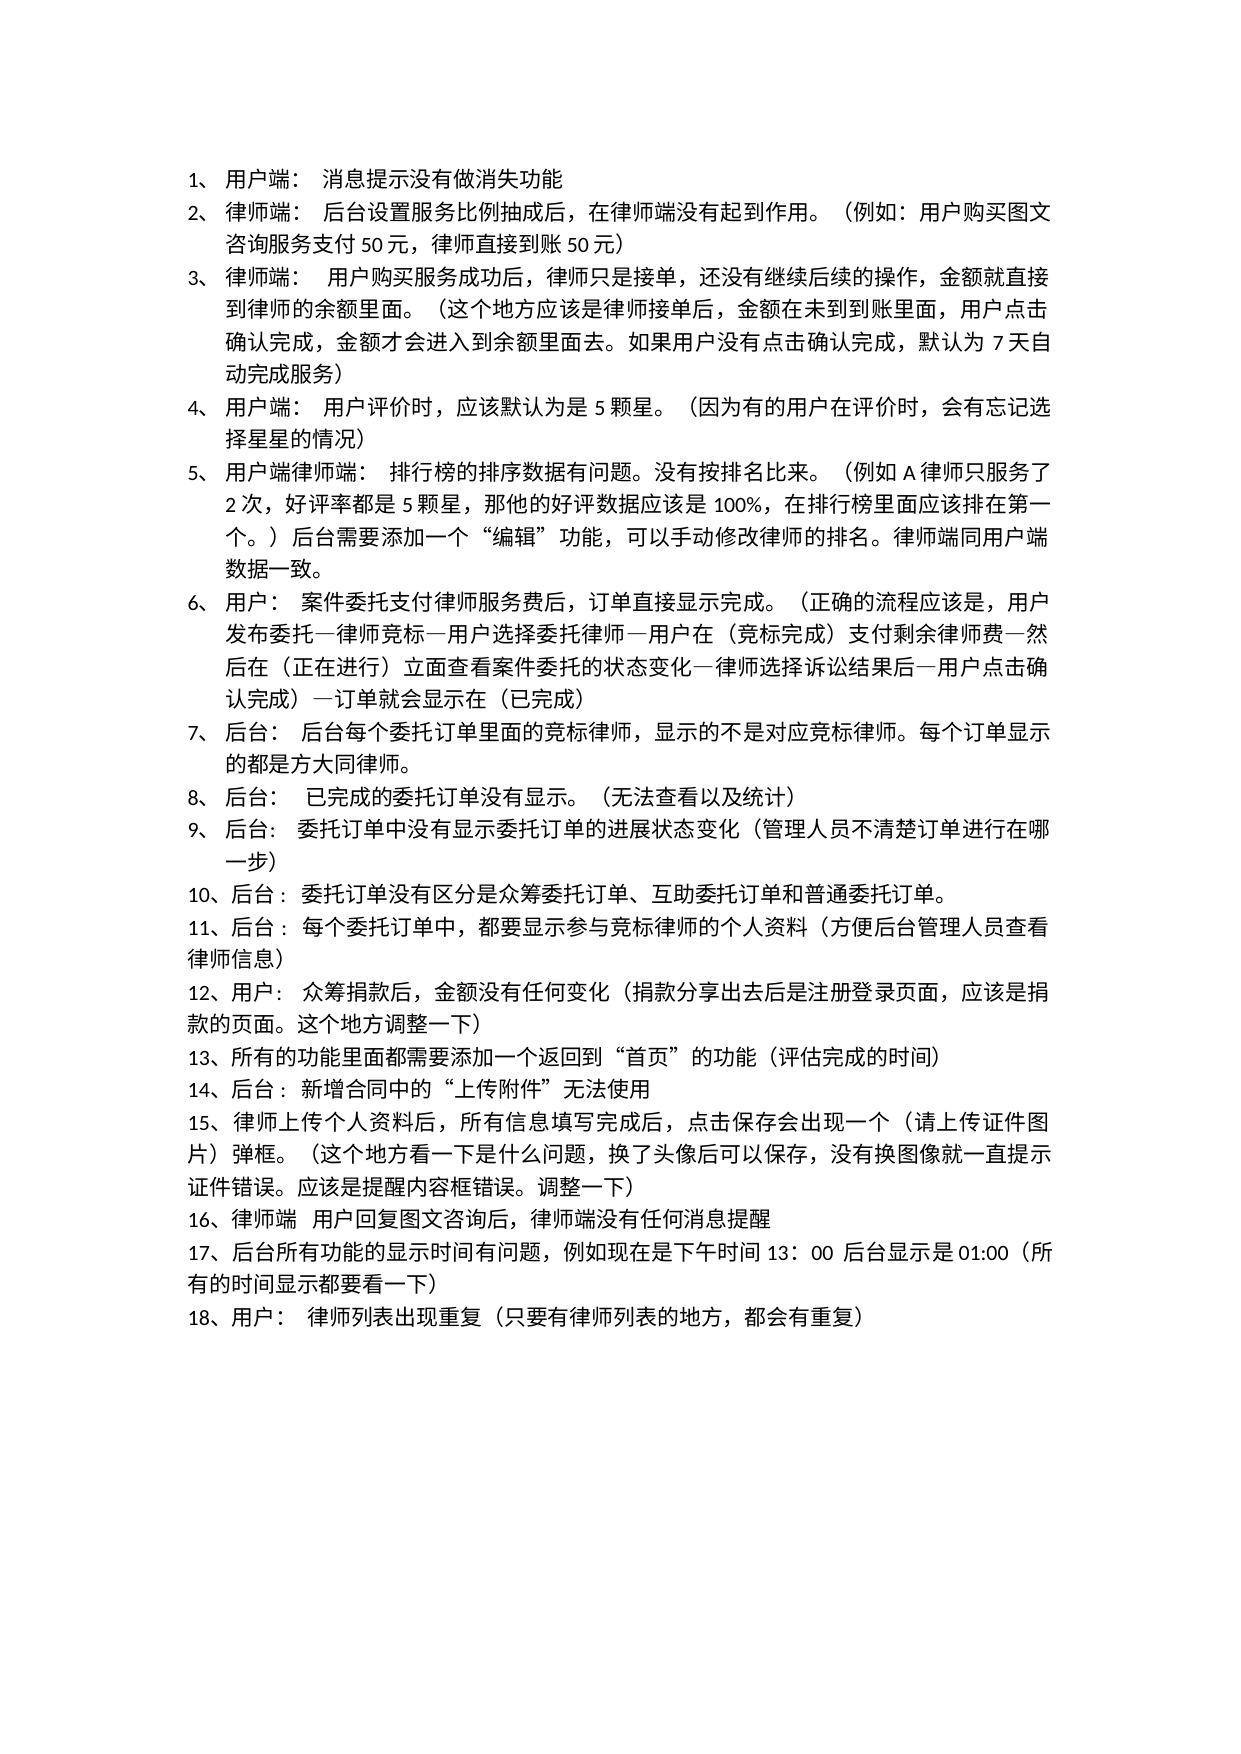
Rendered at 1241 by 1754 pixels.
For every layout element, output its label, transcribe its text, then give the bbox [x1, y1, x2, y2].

text 10、后台 : 委托订单没有区分是众筹委托订单、互助委托订单和普通委托订单。 [187, 877, 1053, 909]
list 用户： 案件委托支付律师服务费后，订单直接显示完成。（正确的流程应该是，用户发布委托—律师竞标—用户选择委托律师—用户在（竞标完成）支付剩余律师费—然后在（正在进行）立面查看案件委托的状态变化—律师选择诉讼结果后—用户点击确认完成）—订单就会显示在（已完成） [187, 584, 1053, 714]
list 后台： 后台每个委托订单里面的竞标律师，显示的不是对应竞标律师。每个订单显示的都是方大同律师。 [187, 714, 1053, 779]
list 律师端： 用户购买服务成功后，律师只是接单，还没有继续后续的操作，金额就直接到律师的余额里面。（这个地方应该是律师接单后，金额在未到到账里面，用户点击确认完成，金额才会进入到余额里面去。如果用户没有点击确认完成，默认为7天自动完成服务） [187, 259, 1053, 389]
list 后台: 委托订单中没有显示委托订单的进展状态变化（管理人员不清楚订单进行在哪一步） [187, 812, 1053, 877]
list 律师端： 后台设置服务比例抽成后，在律师端没有起到作用。（例如：用户购买图文咨询服务支付50元，律师直接到账50元） [187, 194, 1053, 259]
text 18、用户： 律师列表出现重复（只要有律师列表的地方，都会有重复） [187, 1299, 1053, 1332]
list 用户端： 用户评价时，应该默认为是5颗星。（因为有的用户在评价时，会有忘记选择星星的情况） [187, 389, 1053, 454]
list 用户端： 消息提示没有做消失功能 [187, 162, 1053, 194]
text 12、用户: 众筹捐款后，金额没有任何变化（捐款分享出去后是注册登录页面，应该是捐款的页面。这个地方调整一下） [187, 974, 1053, 1039]
list 后台： 已完成的委托订单没有显示。（无法查看以及统计） [187, 779, 1053, 812]
text 16、律师端 用户回复图文咨询后，律师端没有任何消息提醒 17、后台所有功能的显示时间有问题，例如现在是下午时间13：00 后台显示是01:00（所有的时间显示都要看一下） [187, 1202, 1053, 1299]
text 14、后台 : 新增合同中的“上传附件”无法使用 [187, 1072, 1053, 1104]
text 13、所有的功能里面都需要添加一个返回到“首页”的功能（评估完成的时间） [187, 1039, 1053, 1072]
text 15、律师上传个人资料后，所有信息填写完成后，点击保存会出现一个（请上传证件图片）弹框。（这个地方看一下是什么问题，换了头像后可以保存，没有换图像就一直提示证件错误。应该是提醒内容框错误。调整一下） [187, 1104, 1053, 1202]
text 11、后台 : 每个委托订单中，都要显示参与竞标律师的个人资料（方便后台管理人员查看律师信息） [187, 909, 1053, 974]
list 用户端律师端： 排行榜的排序数据有问题。没有按排名比来。（例如A律师只服务了2次，好评率都是5颗星，那他的好评数据应该是100%，在排行榜里面应该排在第一个。）后台需要添加一个“编辑”功能，可以手动修改律师的排名。律师端同用户端数据一致。 [187, 454, 1053, 584]
